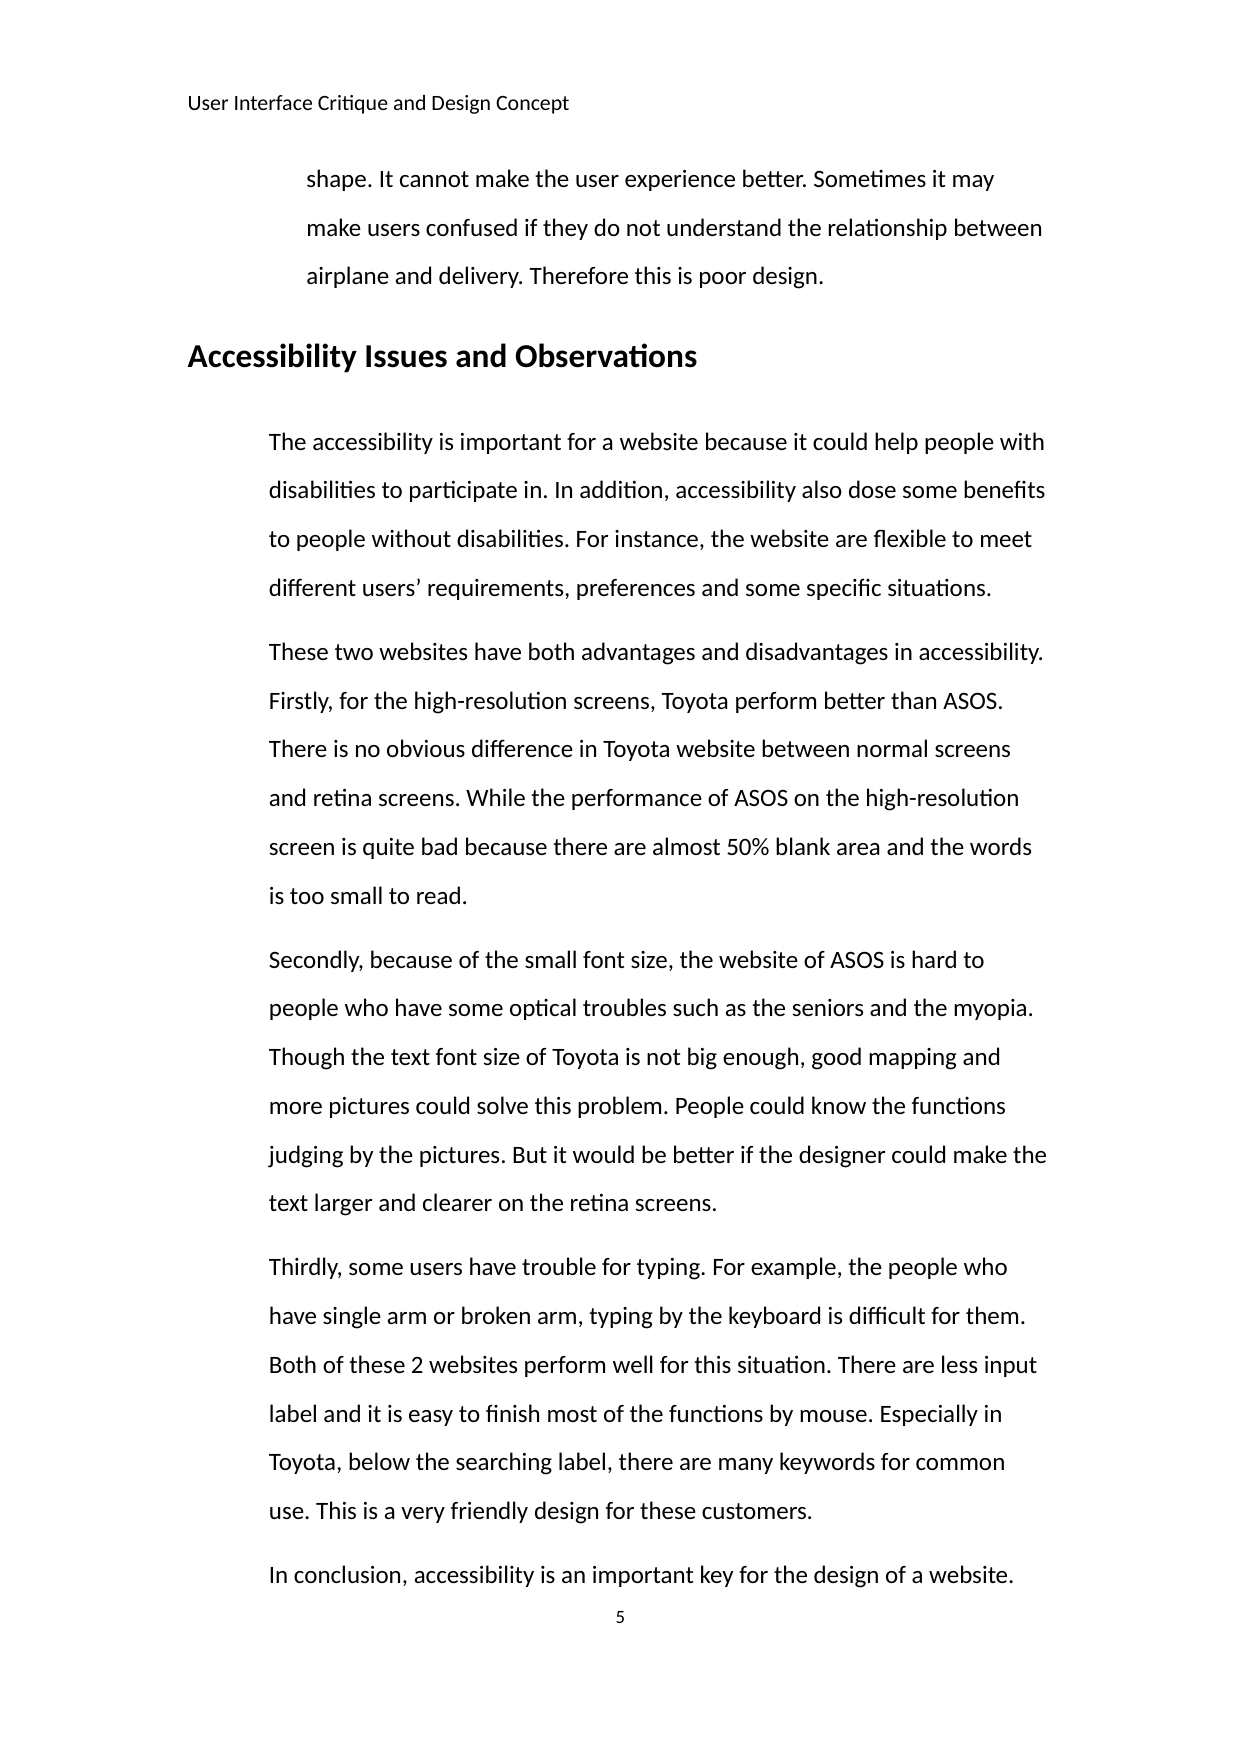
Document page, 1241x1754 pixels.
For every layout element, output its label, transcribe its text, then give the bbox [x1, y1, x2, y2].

list Secondly, because of the small font size, the website of ASOS is hard to people who have some optical troubles such as the seniors and the myopia. Though the text font size of Toyota is not big enough, good mapping and more pictures could solve this problem. People could know the functions judging by the pictures. But it would be better if the designer could make the text larger and clearer on the retina screens. [269, 943, 1053, 1219]
list These two websites have both advantages and disadvantages in accessibility. Firstly, for the high-resolution screens, Toyota perform better than ASOS. There is no obvious difference in Toyota website between normal screens and retina screens. While the performance of ASOS on the high-resolution screen is quite bad because there are almost 50% blank area and the words is too small to read. [269, 635, 1053, 911]
list Thirdly, some users have trouble for typing. For example, the people who have single arm or broken arm, typing by the keyboard is difficult for them. Both of these 2 websites perform well for this situation. There are less input label and it is easy to finish most of the functions by mouse. Especially in Toyota, below the searching label, there are many keywords for common use. This is a very friendly design for these customers. [269, 1251, 1053, 1527]
text Accessibility Issues and Observations [187, 323, 1053, 388]
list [269, 1558, 1053, 1591]
list The accessibility is important for a website because it could help people with disabilities to participate in. In addition, accessibility also dose some benefits to people without disabilities. For instance, the website are flexible to meet different users’ requirements, preferences and some specific situations. [269, 425, 1053, 604]
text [306, 162, 1053, 292]
